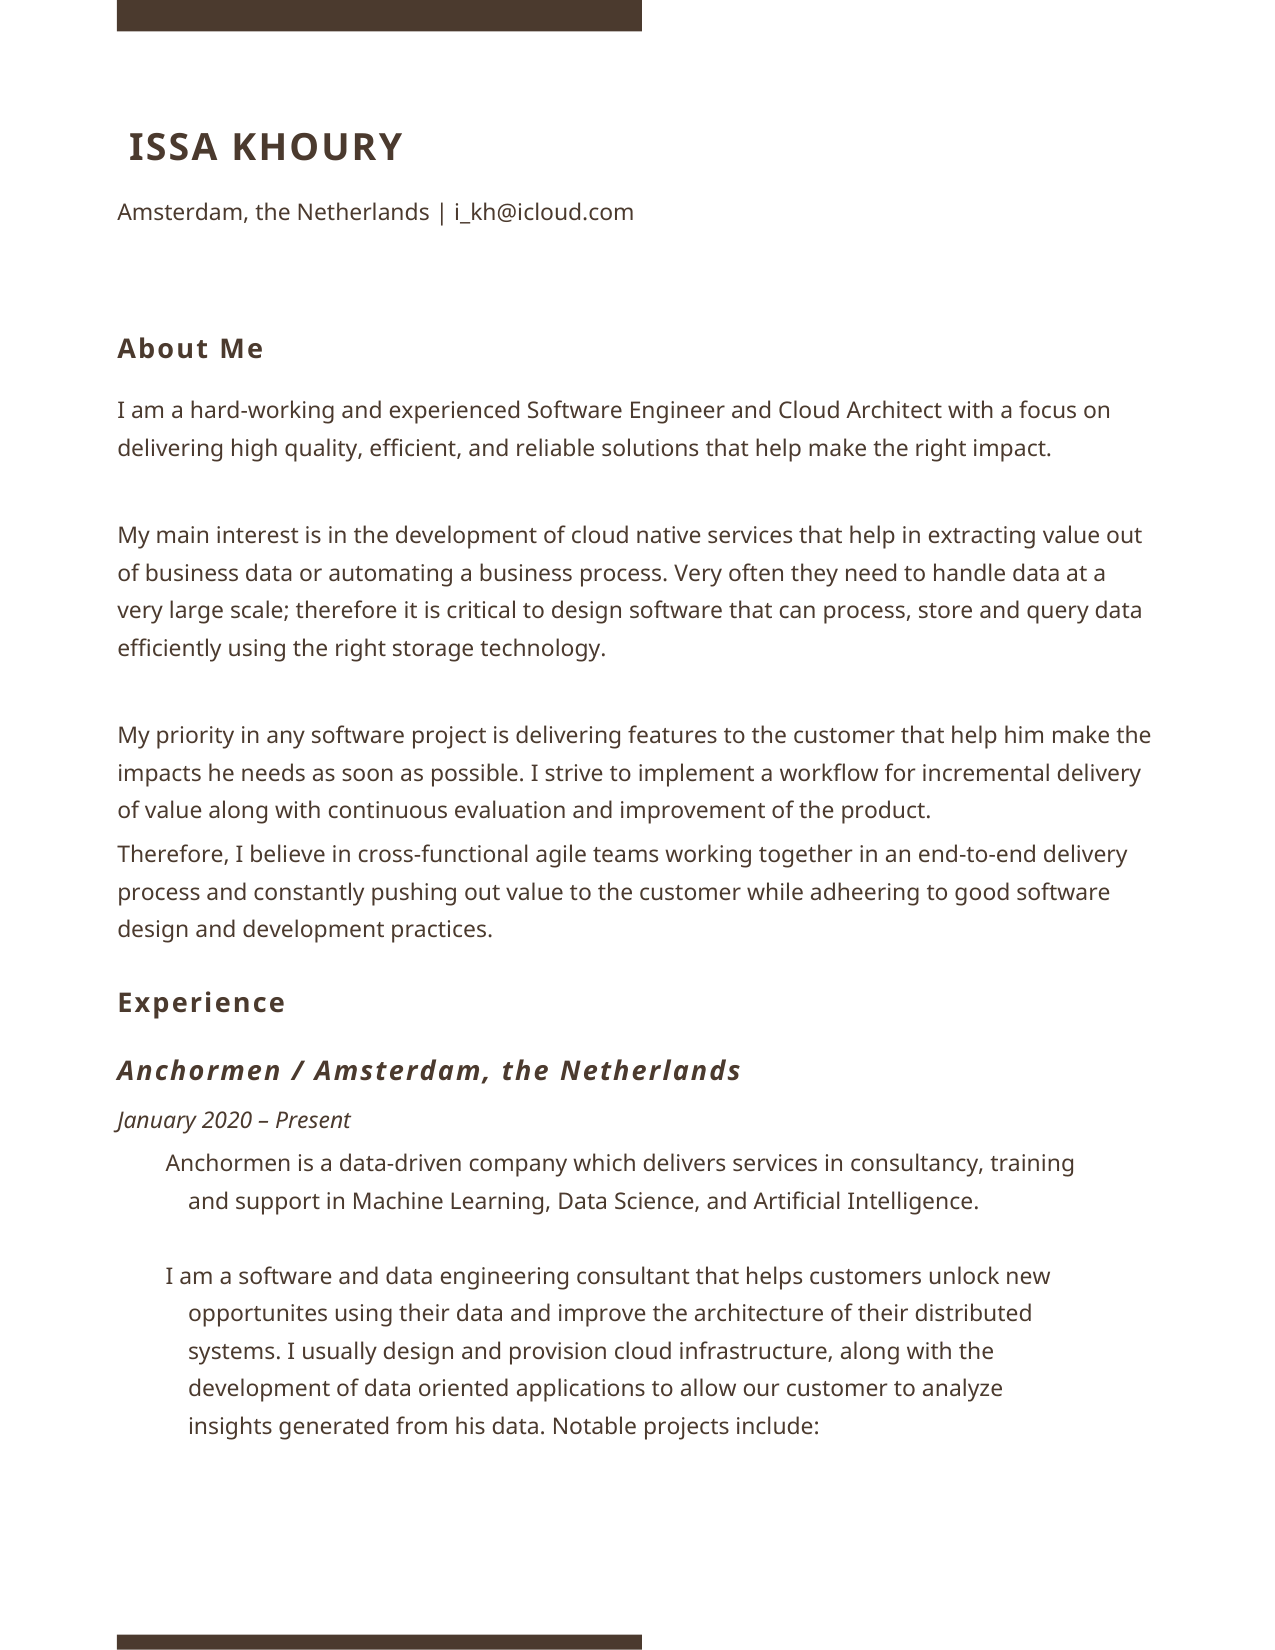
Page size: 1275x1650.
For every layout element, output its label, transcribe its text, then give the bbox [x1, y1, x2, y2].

text My main interest is in the development of cloud native services that help in extracting value out of business data or automating a business process. Very often they need to handle data at a very large scale; therefore it is critical to design software that can process, store and query data efficiently using the right storage technology. [117, 519, 1158, 663]
text Therefore, I believe in cross-functional agile teams working together in an end-to-end delivery process and constantly pushing out value to the customer while adheering to good software design and development practices. [117, 838, 1158, 944]
subtitle About Me [117, 329, 1158, 366]
subtitle January 2020 – Present [117, 1103, 1158, 1135]
text Issa Khoury [117, 120, 1158, 171]
subtitle Anchormen / Amsterdam, the Netherlands [117, 1051, 1158, 1088]
text I am a hard-working and experienced Software Engineer and Cloud Architect with a focus on delivering high quality, efficient, and reliable solutions that help make the right impact. [117, 394, 1158, 463]
text Amsterdam, the Netherlands | i_kh@icloud.com [117, 196, 1158, 227]
text My priority in any software project is delivering features to the customer that help him make the impacts he needs as soon as possible. I strive to implement a workflow for incremental delivery of value along with continuous evaluation and improvement of the product. [117, 719, 1158, 826]
